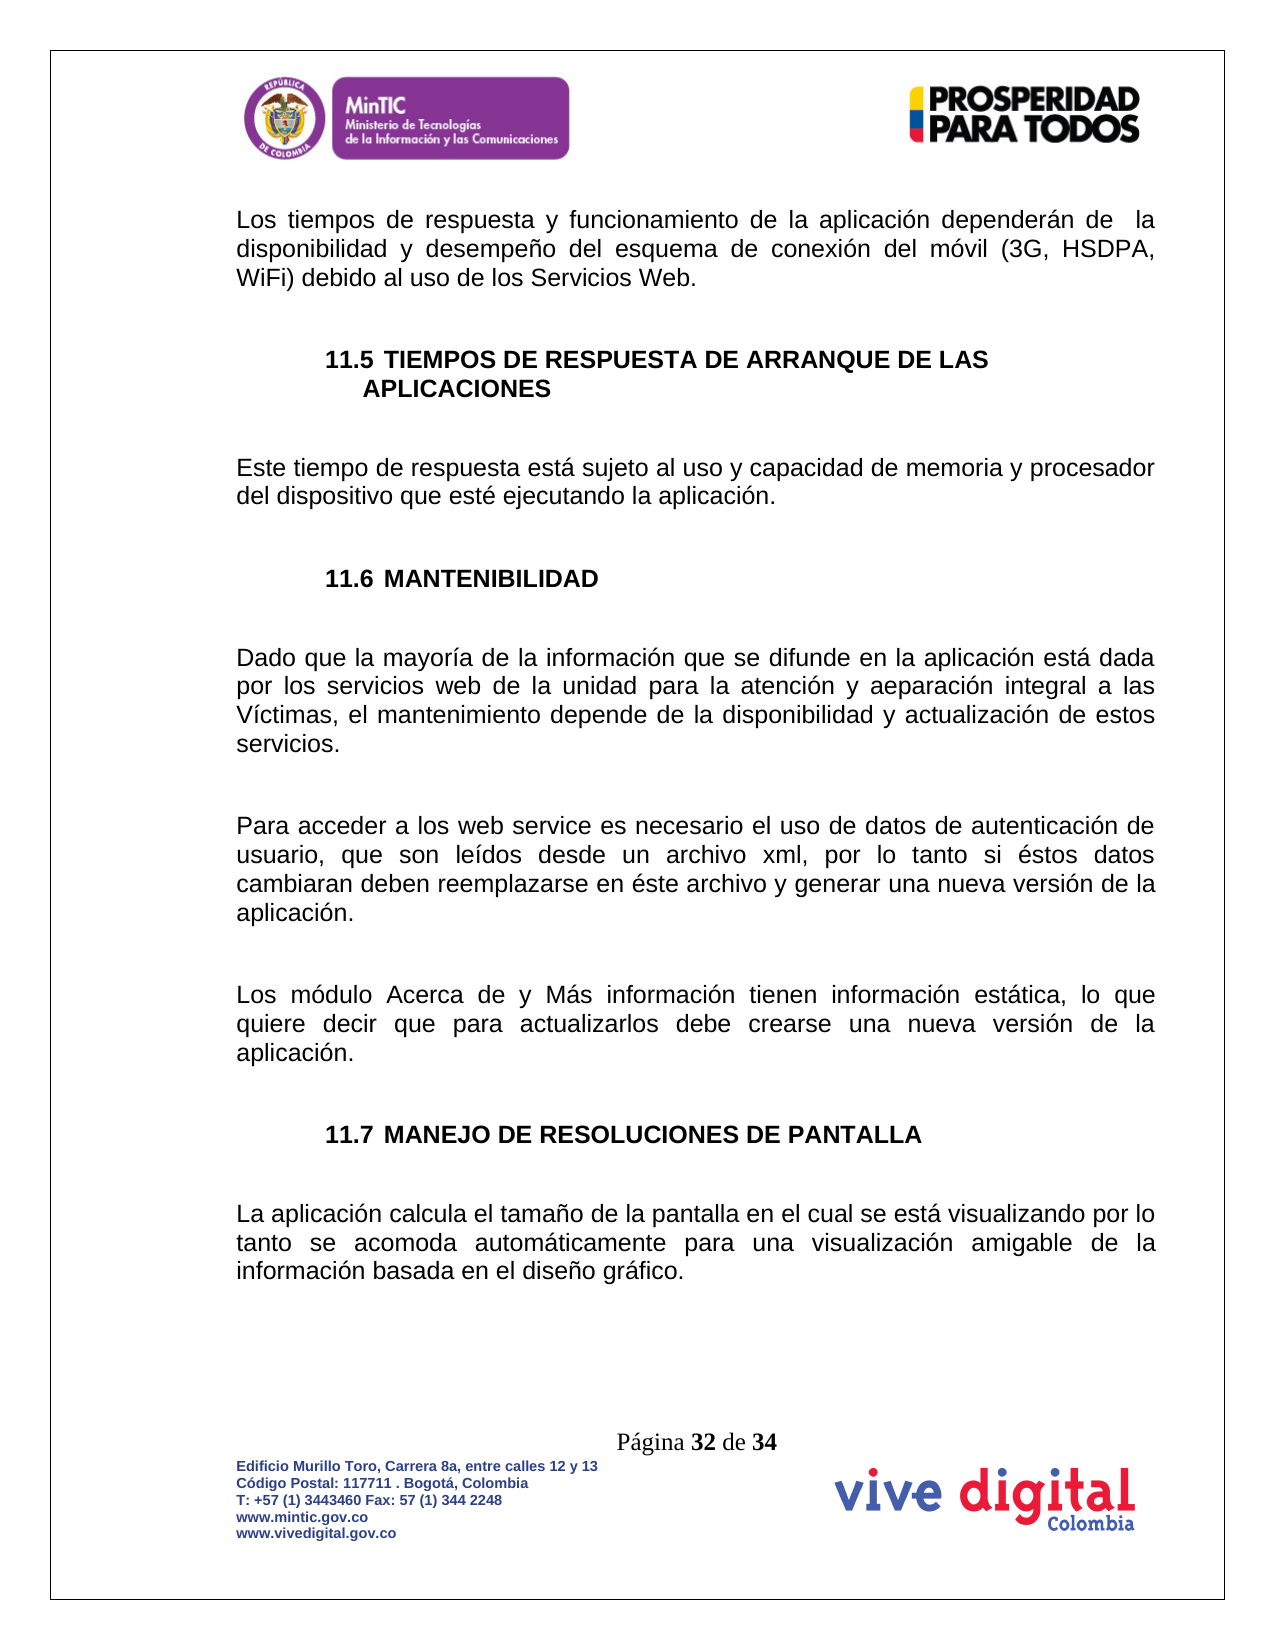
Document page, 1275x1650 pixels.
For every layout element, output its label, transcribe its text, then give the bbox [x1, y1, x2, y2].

picture [824, 1458, 1150, 1540]
text Este tiempo de respuesta está sujeto al uso y capacidad de memoria y procesador del dispositivo que esté ejecutando la aplicación. [236, 452, 1157, 510]
list MANTENIBILIDAD [325, 564, 1157, 592]
list MANEJO DE RESOLUCIONES DE PANTALLA [325, 1120, 1157, 1149]
picture [236, 56, 588, 177]
text Los módulo Acerca de y Más información tienen información estática, lo que quiere decir que para actualizarlos debe crearse una nueva versión de la aplicación. [236, 980, 1157, 1066]
picture [899, 78, 1150, 154]
text Los tiempos de respuesta y funcionamiento de la aplicación dependerán de la disponibilidad y desempeño del esquema de conexión del móvil (3G, HSDPA, WiFi) debido al uso de los Servicios Web. [236, 205, 1157, 291]
text La aplicación calcula el tamaño de la pantalla en el cual se está visualizando por lo tanto se acomoda automáticamente para una visualización amigable de la información basada en el diseño gráfico. [236, 1199, 1157, 1285]
text Para acceder a los web service es necesario el uso de datos de autenticación de usuario, que son leídos desde un archivo xml, por lo tanto si éstos datos cambiaran deben reemplazarse en éste archivo y generar una nueva versión de la aplicación. [236, 811, 1157, 926]
list TIEMPOS DE RESPUESTA DE ARRANQUE DE LAS APLICACIONES [325, 345, 1157, 402]
text Dado que la mayoría de la información que se difunde en la aplicación está dada por los servicios web de la unidad para la atención y aeparación integral a las Víctimas, el mantenimiento depende de la disponibilidad y actualización de estos servicios. [236, 642, 1157, 757]
